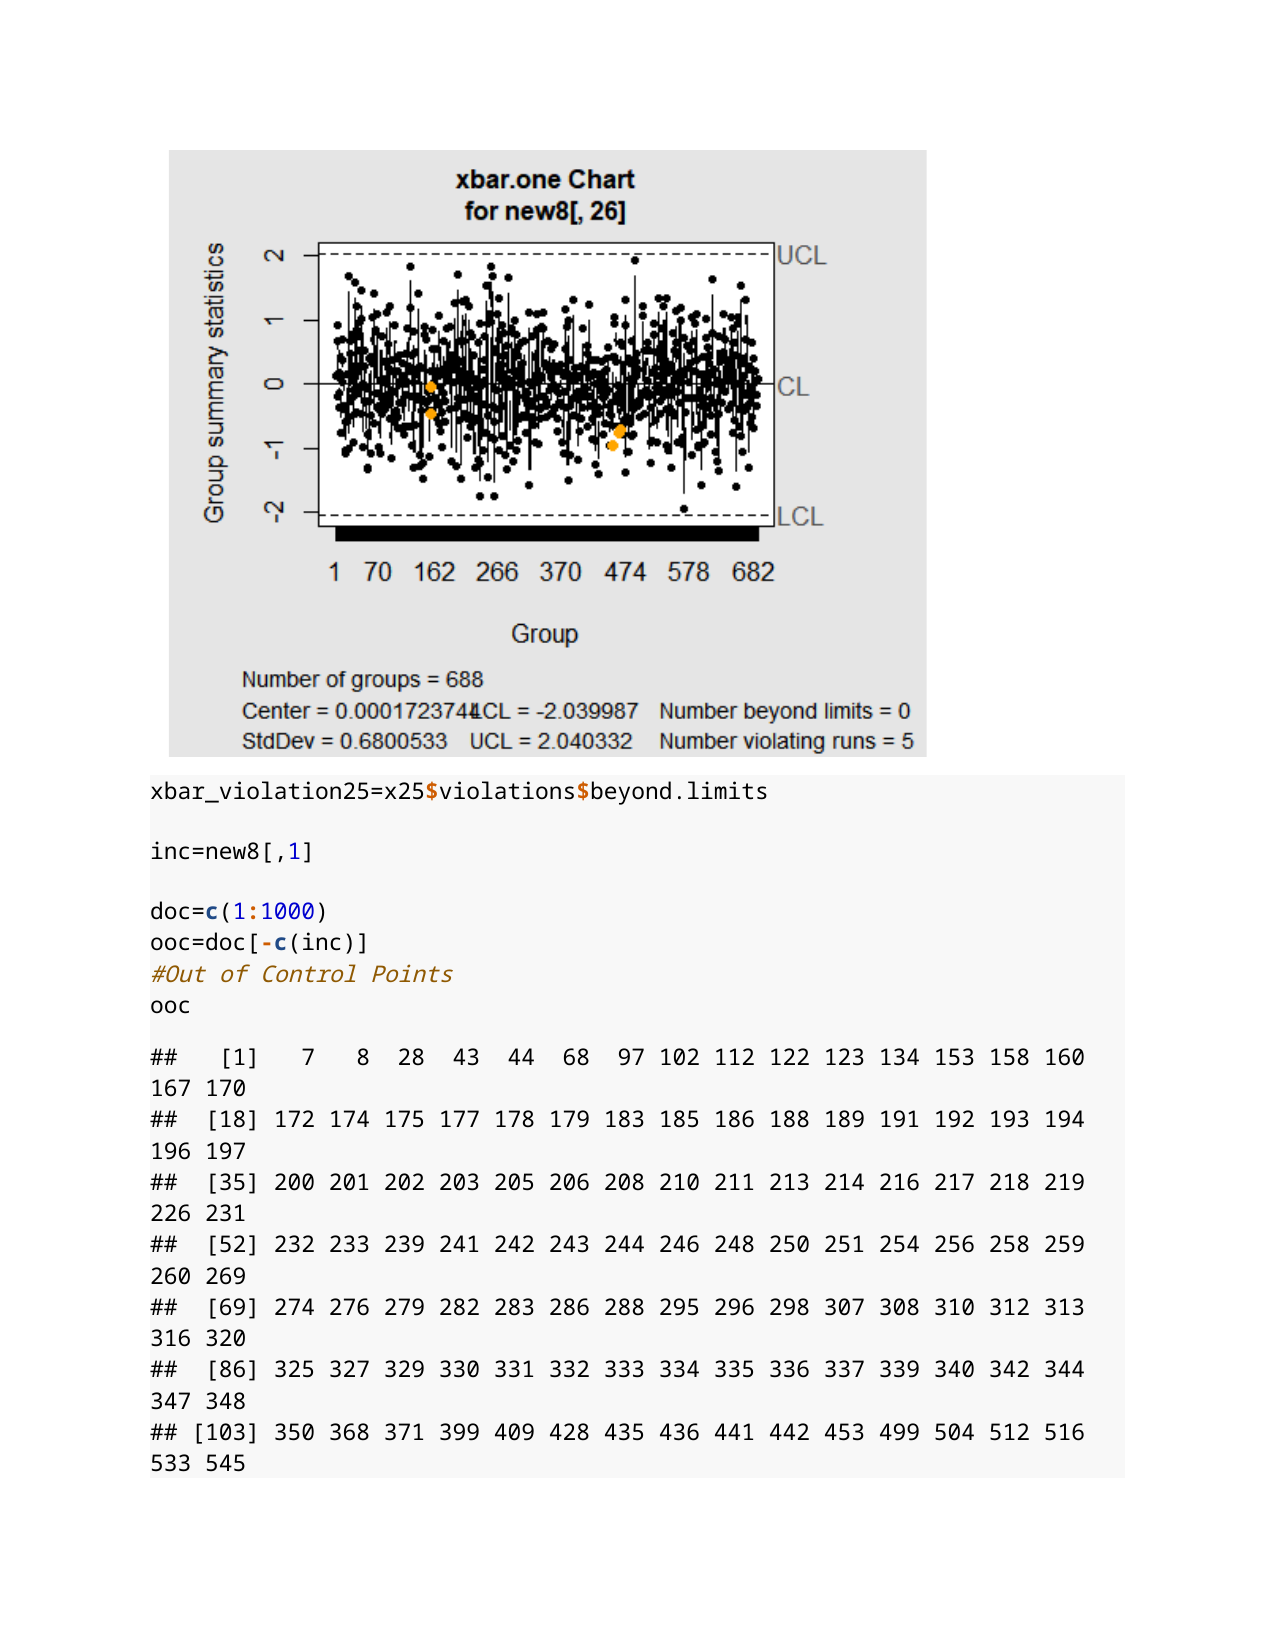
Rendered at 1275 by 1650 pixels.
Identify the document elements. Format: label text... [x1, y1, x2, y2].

text xbar_violation25=x25$violations$beyond.limits inc=new8[,1] doc=c(1:1000) ooc=doc[-c(inc)] #Out of Control Points ooc [150, 775, 1125, 1020]
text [150, 1041, 1125, 1478]
picture [168, 150, 927, 757]
